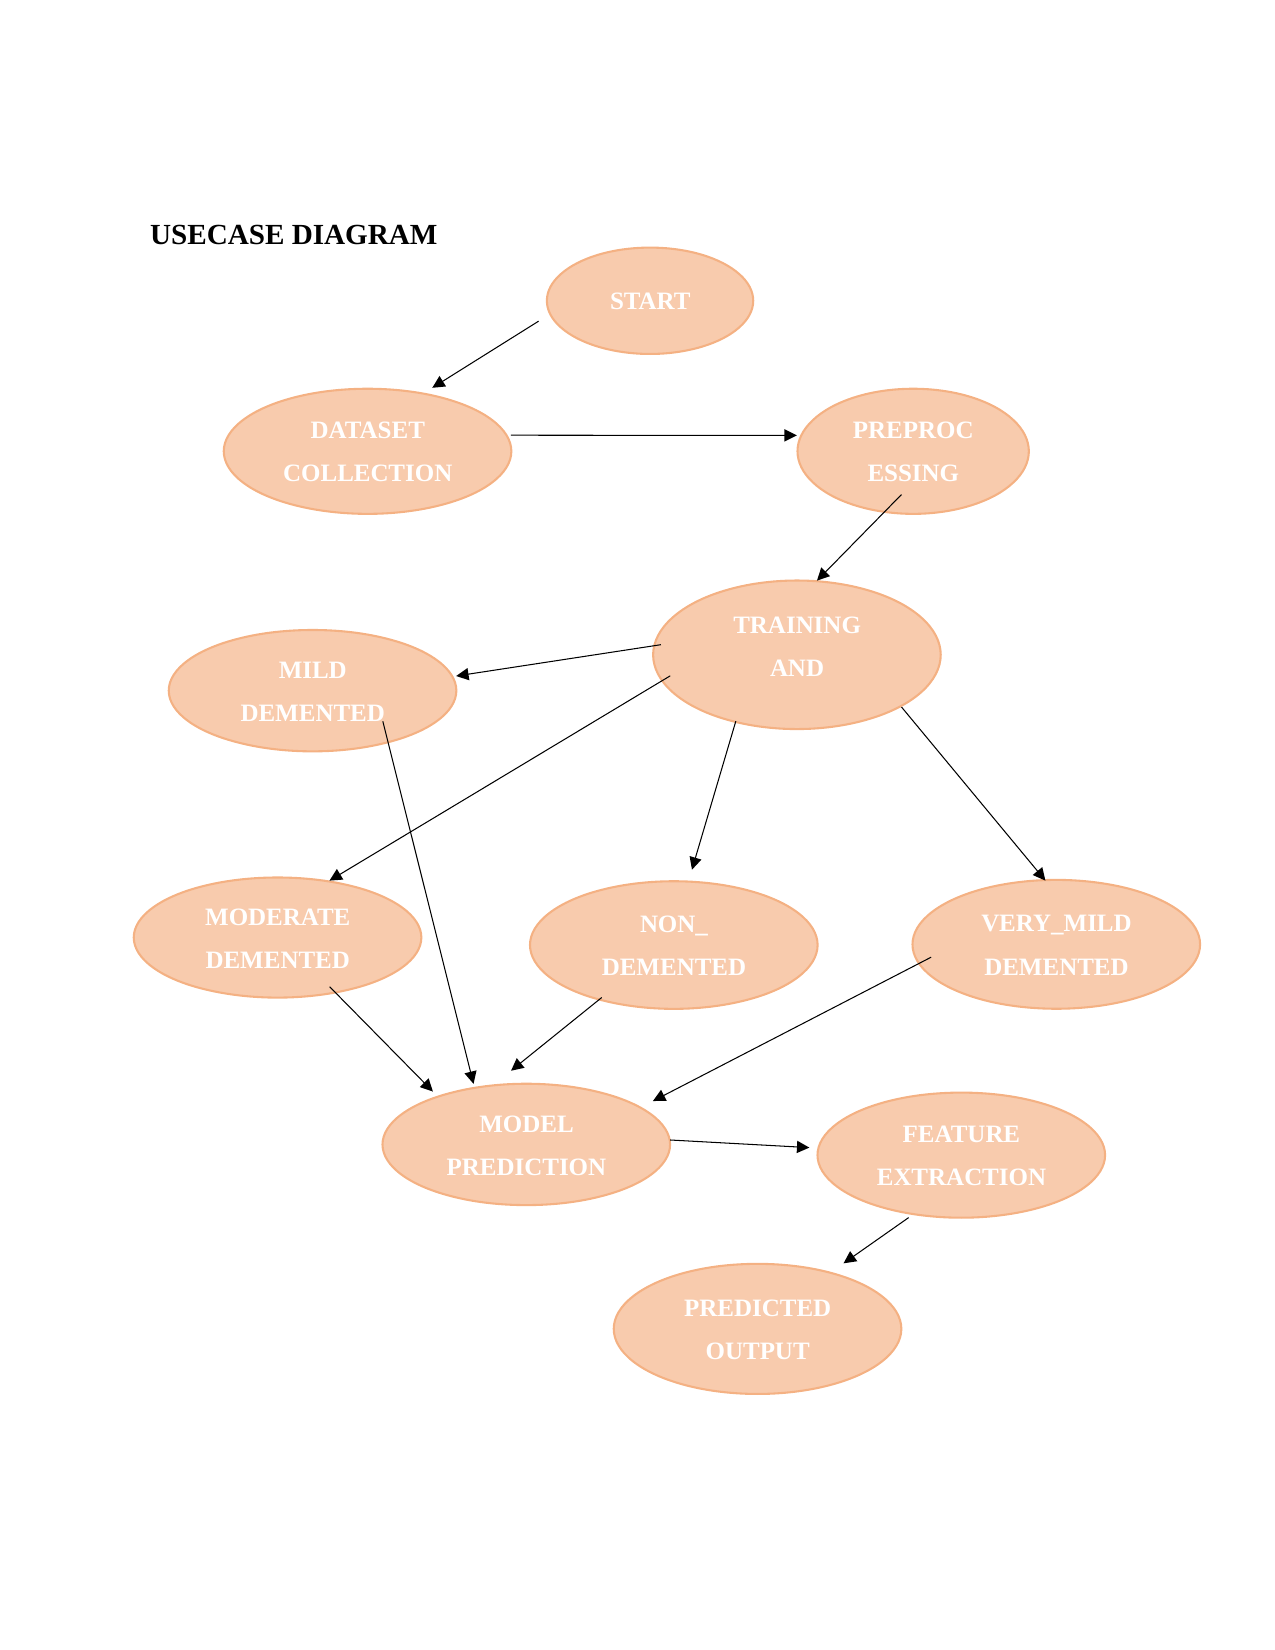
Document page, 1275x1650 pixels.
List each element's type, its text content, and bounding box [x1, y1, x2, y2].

text USECASE DIAGRAM [150, 217, 1125, 251]
